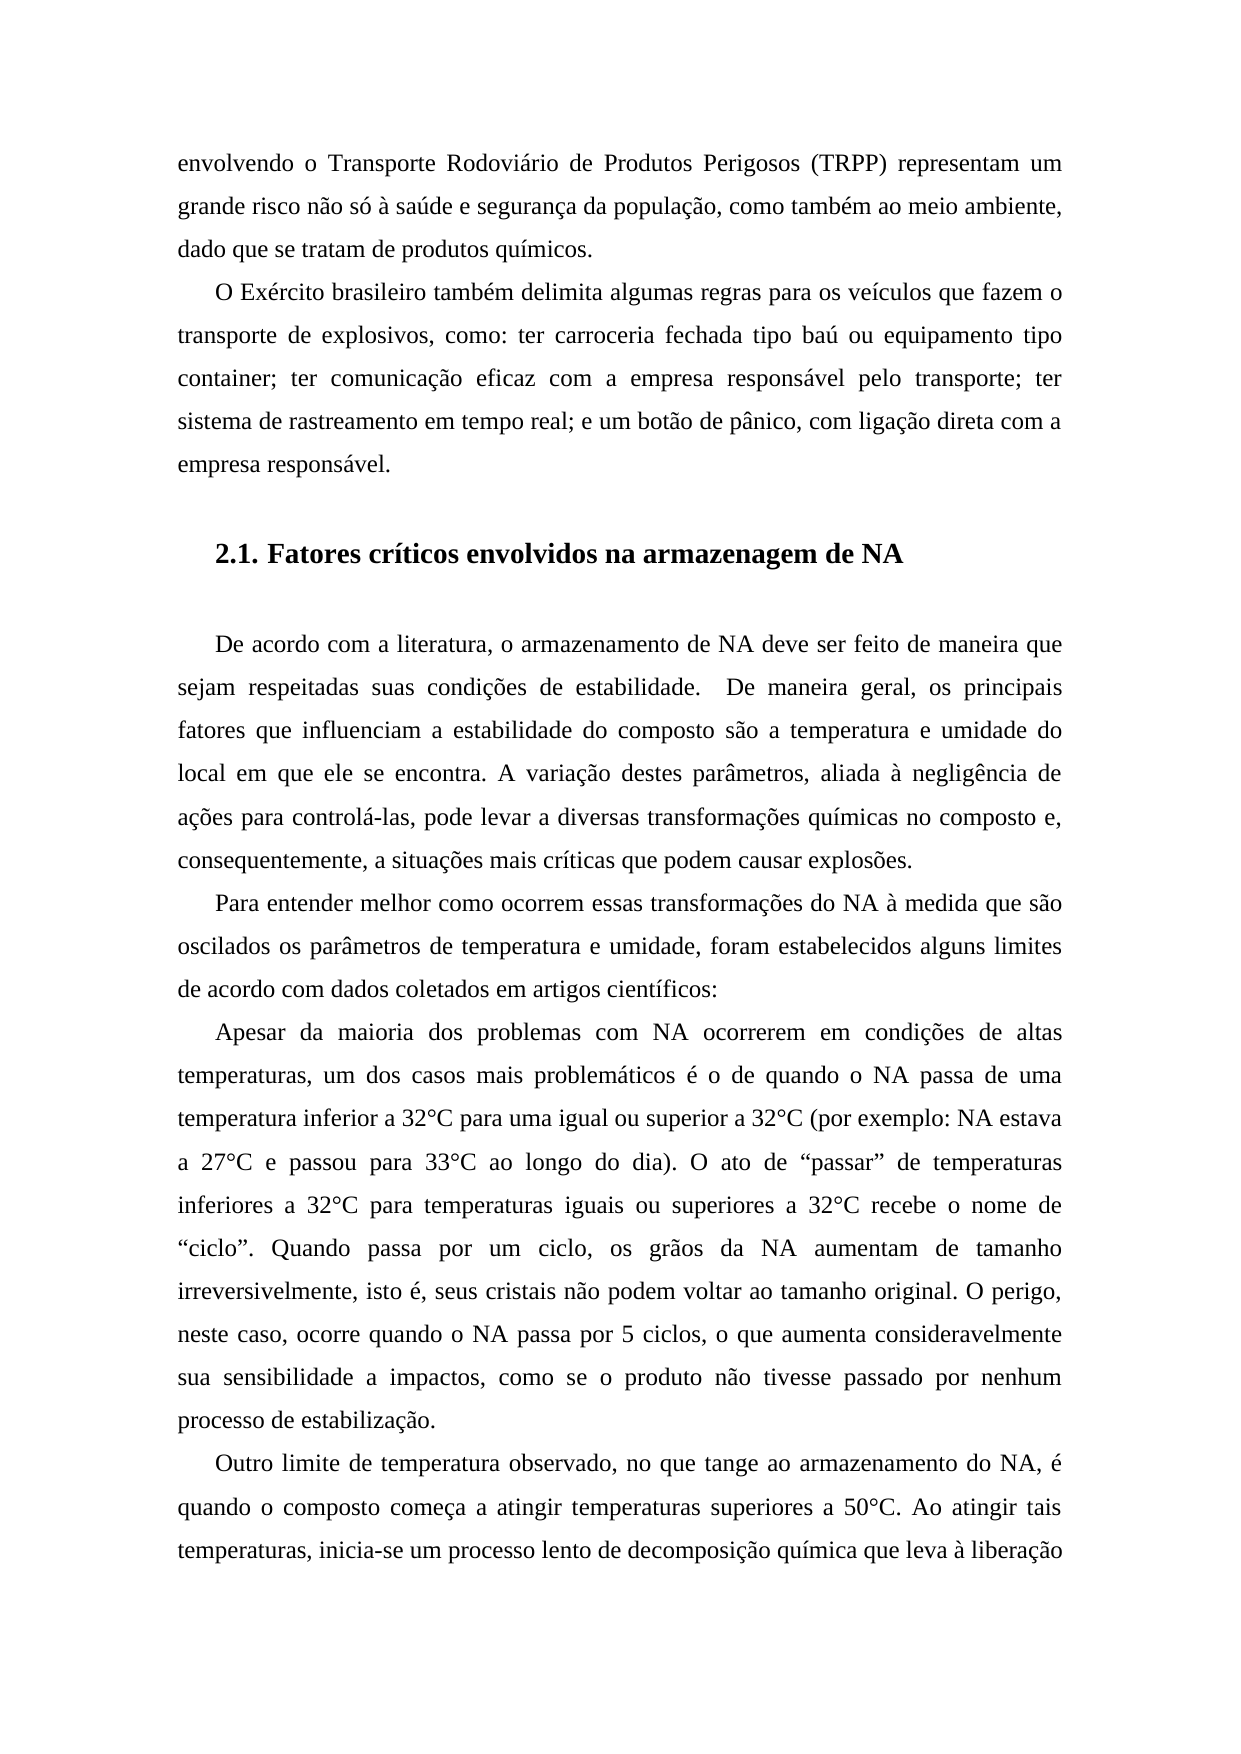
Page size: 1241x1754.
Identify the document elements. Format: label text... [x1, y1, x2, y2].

list Fatores críticos envolvidos na armazenagem de NA [215, 536, 1063, 569]
text Apesar da maioria dos problemas com NA ocorrerem em condições de altas temperaturas, um dos casos mais problemáticos é o de quando o NA passa de uma temperatura inferior a 32°C para uma igual ou superior a 32°C (por exemplo: NA estava a 27°C e passou para 33°C ao longo do dia). O ato de “passar” de temperaturas inferiores a 32°C para temperaturas iguais ou superiores a 32°C recebe o nome de “ciclo”. Quando passa por um ciclo, os grãos da NA aumentam de tamanho irreversivelmente, isto é, seus cristais não podem voltar ao tamanho original. O perigo, neste caso, ocorre quando o NA passa por 5 ciclos, o que aumenta consideravelmente sua sensibilidade a impactos, como se o produto não tivesse passado por nenhum processo de estabilização. [177, 1017, 1063, 1434]
text De acordo com a literatura, o armazenamento de NA deve ser feito de maneira que sejam respeitadas suas condições de estabilidade. De maneira geral, os principais fatores que influenciam a estabilidade do composto são a temperatura e umidade do local em que ele se encontra. A variação destes parâmetros, aliada à negligência de ações para controlá-las, pode levar a diversas transformações químicas no composto e, consequentemente, a situações mais críticas que podem causar explosões. [177, 629, 1063, 873]
text O Exército brasileiro também delimita algumas regras para os veículos que fazem o transporte de explosivos, como: ter carroceria fechada tipo baú ou equipamento tipo container; ter comunicação eficaz com a empresa responsável pelo transporte; ter sistema de rastreamento em tempo real; e um botão de pânico, com ligação direta com a empresa responsável. [177, 277, 1063, 478]
text Para entender melhor como ocorrem essas transformações do NA à medida que são oscilados os parâmetros de temperatura e umidade, foram estabelecidos alguns limites de acordo com dados coletados em artigos científicos: [177, 888, 1063, 1003]
